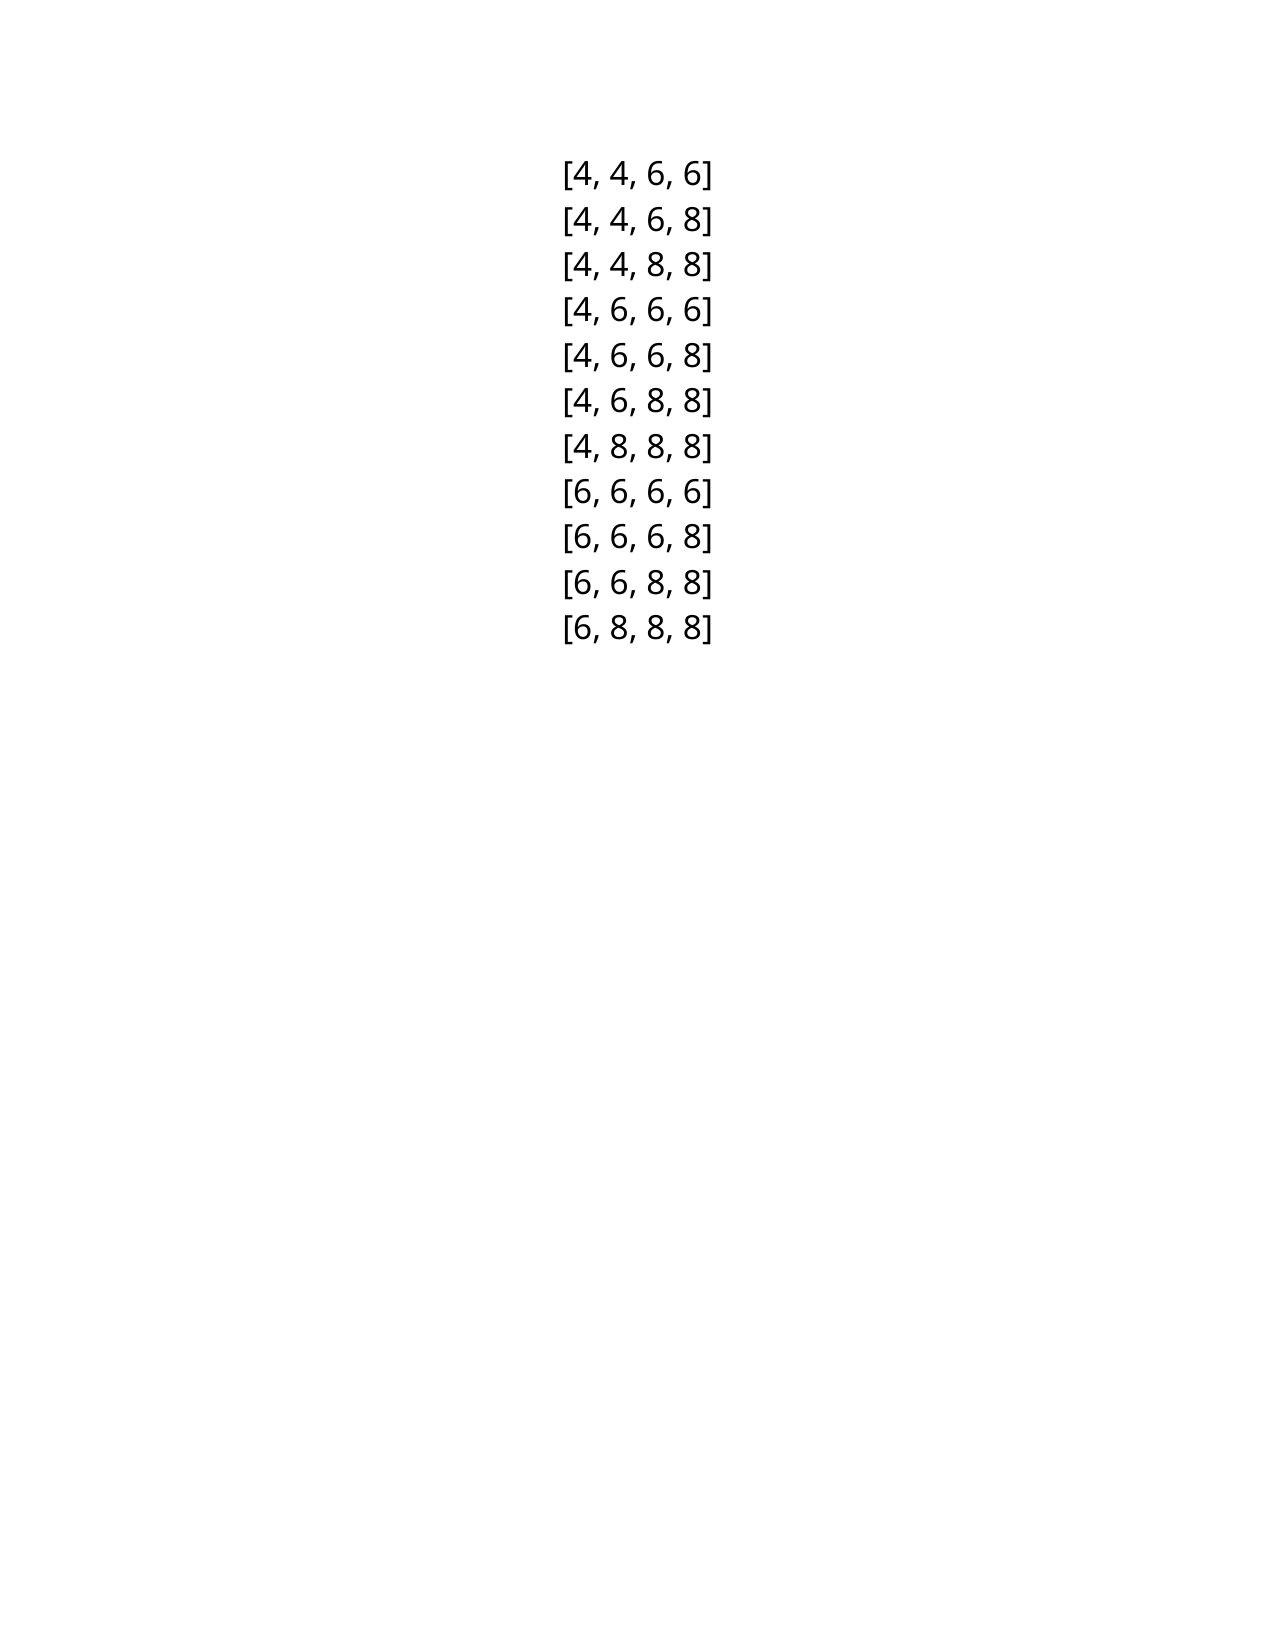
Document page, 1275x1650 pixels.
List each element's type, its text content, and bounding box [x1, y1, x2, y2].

text [4, 4, 8, 8] [150, 241, 1125, 286]
text [6, 6, 6, 6] [150, 468, 1125, 513]
text [4, 6, 6, 8] [150, 332, 1125, 377]
text [6, 6, 6, 8] [150, 513, 1125, 559]
text [4, 6, 6, 6] [150, 286, 1125, 332]
text [4, 4, 6, 8] [150, 195, 1125, 241]
text [4, 8, 8, 8] [150, 422, 1125, 468]
text [4, 4, 6, 6] [150, 150, 1125, 195]
text [6, 8, 8, 8] [150, 604, 1125, 649]
text [6, 6, 8, 8] [150, 559, 1125, 604]
text [4, 6, 8, 8] [150, 377, 1125, 422]
